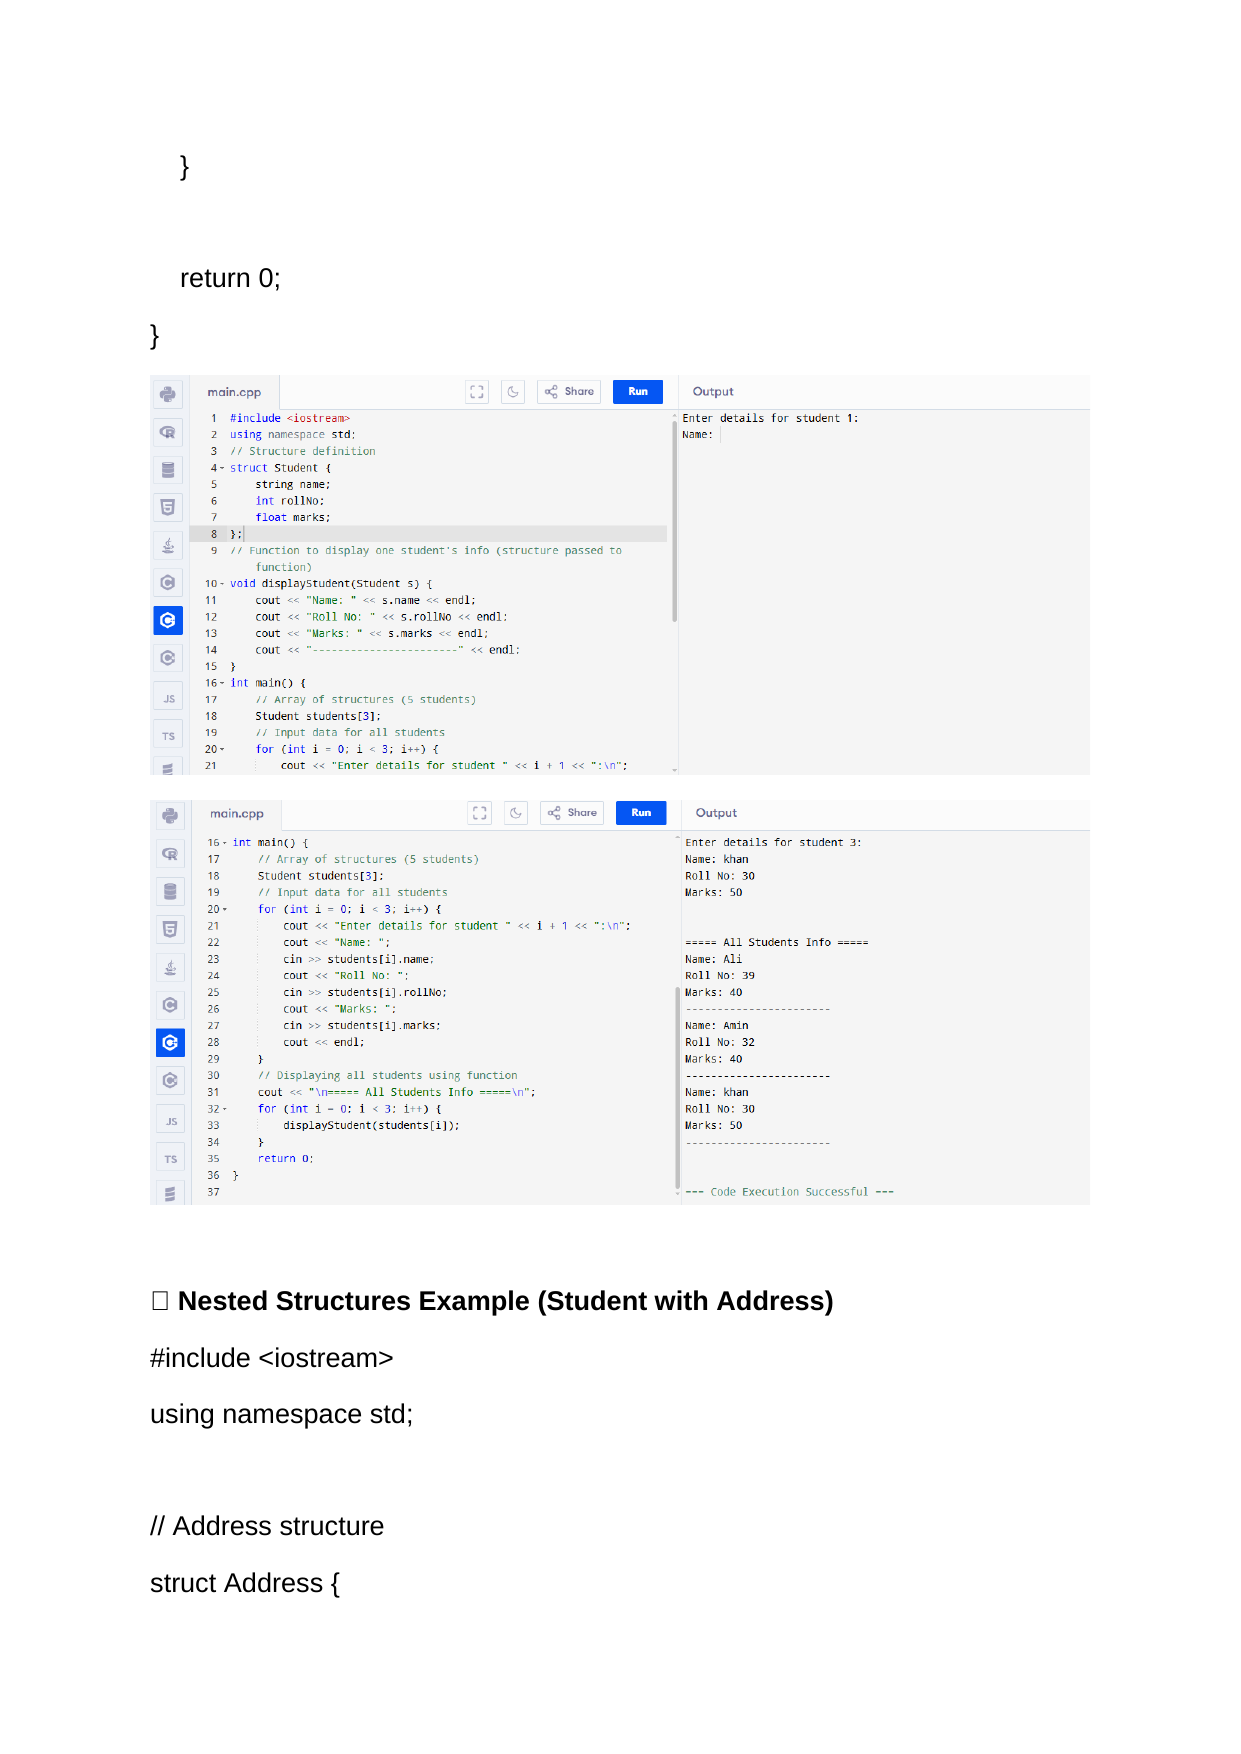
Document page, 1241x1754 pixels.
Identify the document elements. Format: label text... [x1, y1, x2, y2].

text using namespace std; [150, 1398, 1090, 1429]
text // Address structure [150, 1510, 1090, 1542]
text } [150, 150, 1090, 181]
text 🧩 Nested Structures Example (Student with Address) [150, 1285, 1090, 1317]
text } [150, 319, 1090, 350]
picture [150, 375, 1091, 775]
picture [150, 800, 1091, 1205]
text struct Address { [150, 1567, 1090, 1598]
text return 0; [150, 262, 1090, 294]
text #include <iostream> [150, 1342, 1090, 1373]
